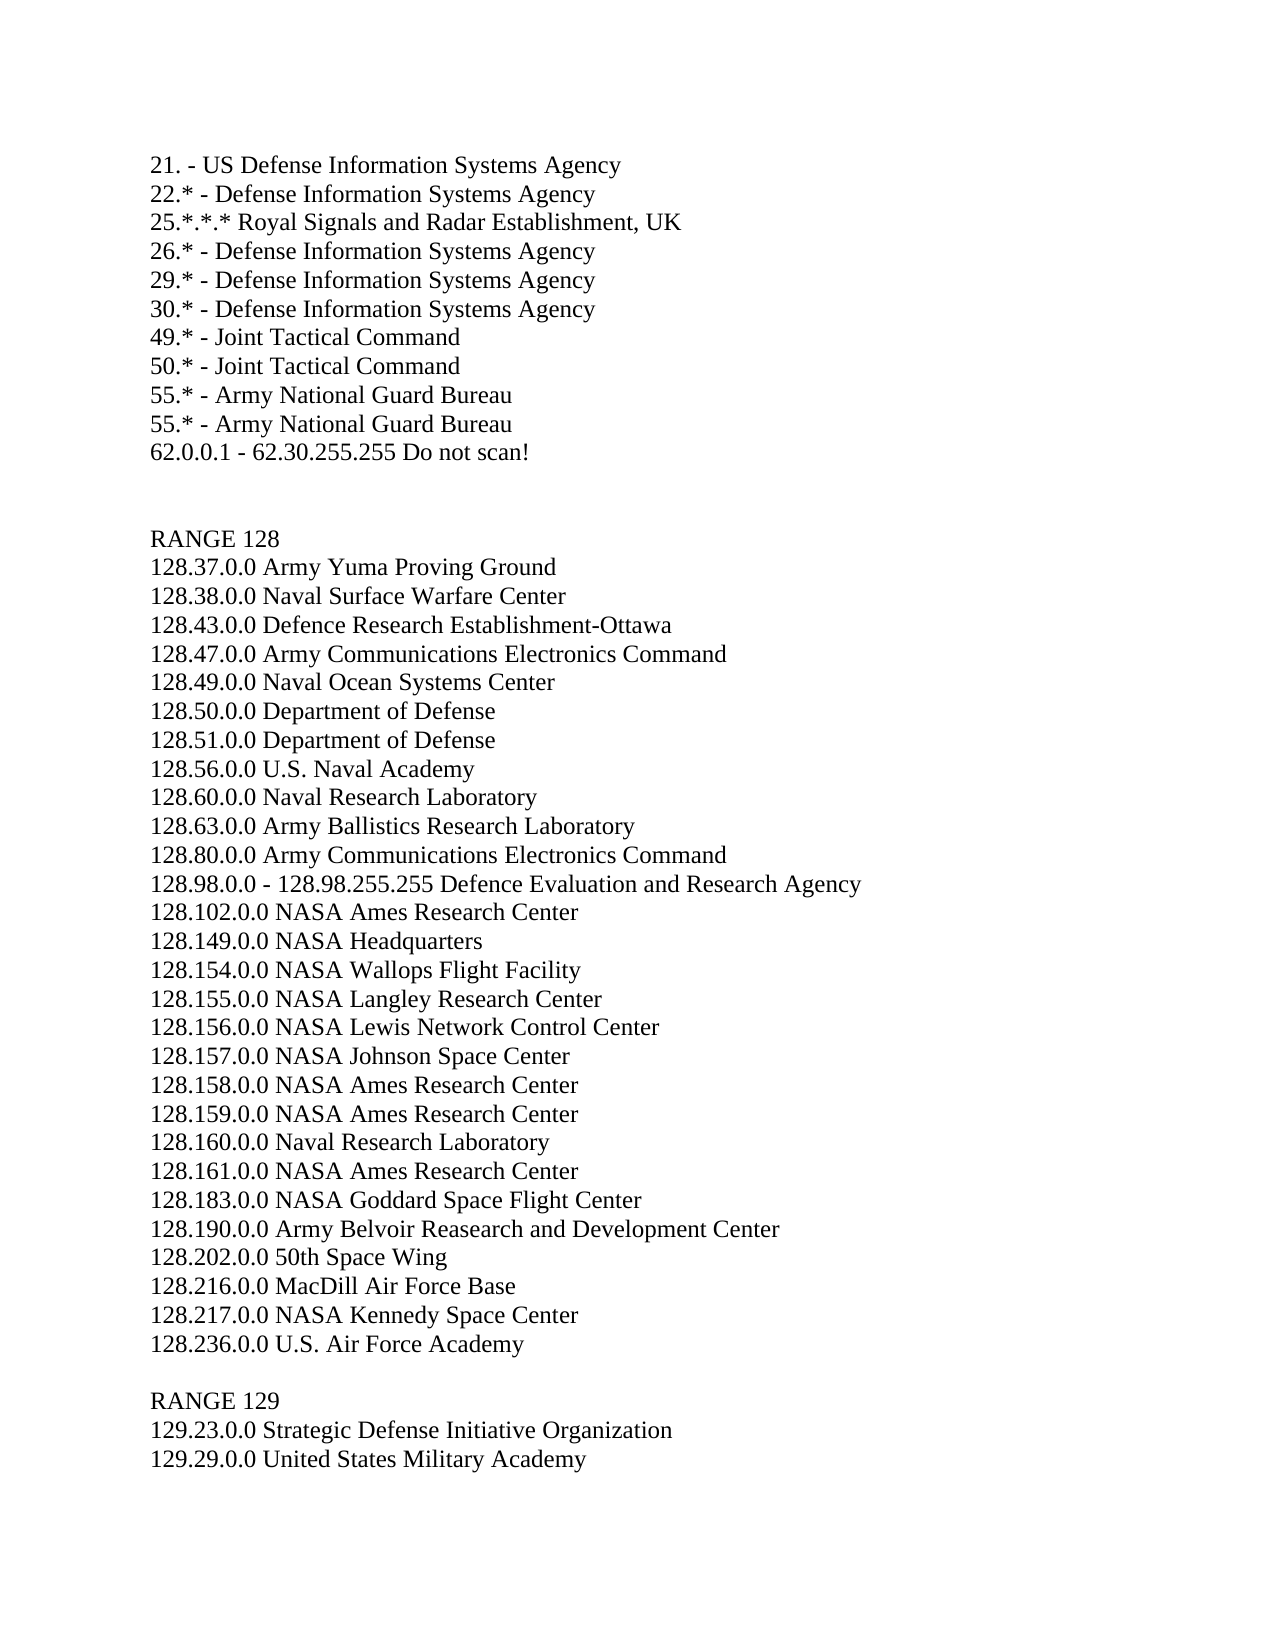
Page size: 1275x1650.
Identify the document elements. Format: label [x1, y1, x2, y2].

text [150, 150, 1125, 1472]
